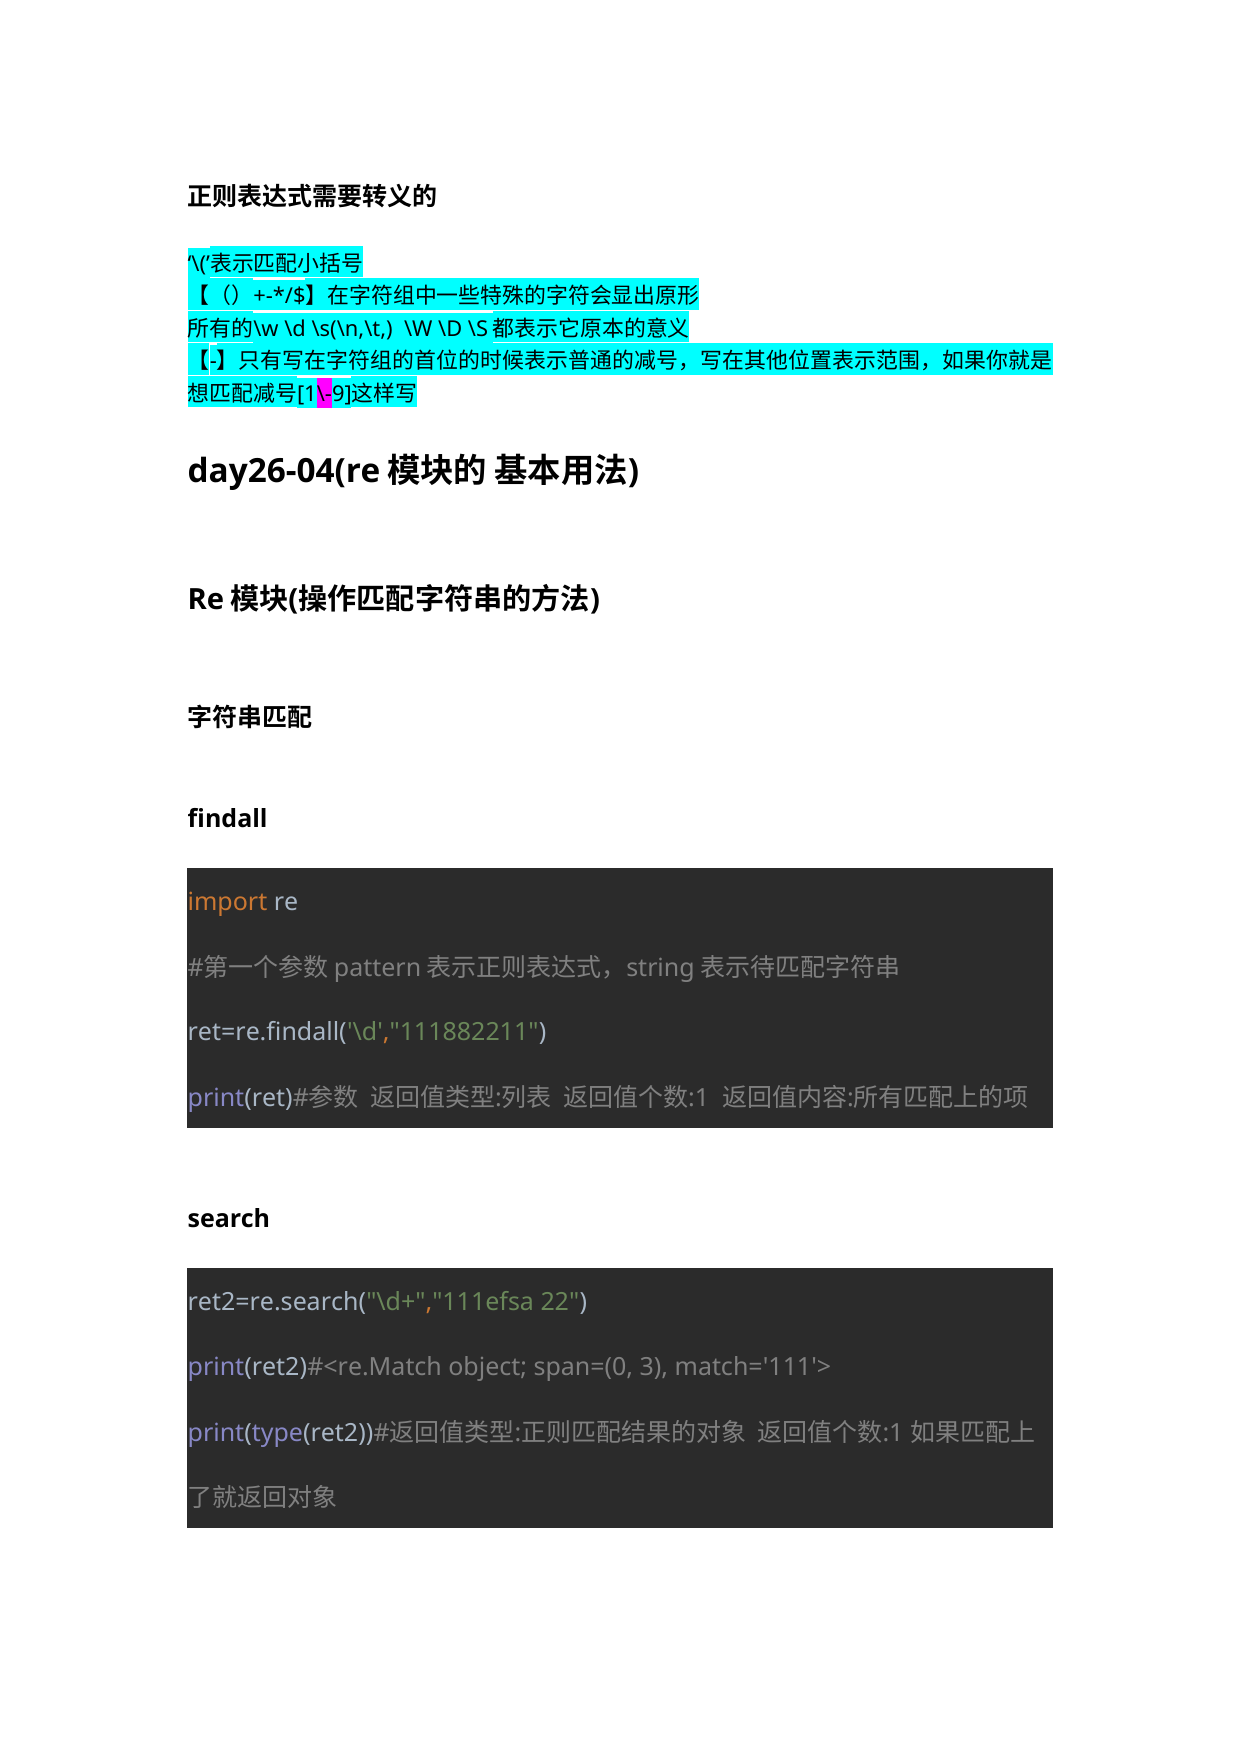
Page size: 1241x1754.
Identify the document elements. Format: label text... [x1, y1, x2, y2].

subtitle 正则表达式需要转义的 [187, 162, 1053, 227]
text 【（）+-*/$】在字符组中一些特殊的字符会显出原形 [187, 278, 1053, 311]
subtitle 字符串匹配 [187, 683, 1053, 748]
text 【-】只有写在字符组的首位的时候表示普通的减号，写在其他位置表示范围，如果你就是想匹配减号[1\-9]这样写 [187, 343, 1053, 408]
text 所有的\w \d \s(\n,\t,) \W \D \S都表示它原本的意义 [493, 311, 1053, 343]
subtitle findall [187, 785, 1053, 850]
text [187, 1268, 1053, 1528]
subtitle day26-04(re模块的 基本用法) [187, 435, 1053, 500]
subtitle Re模块(操作匹配字符串的方法) [187, 564, 1053, 629]
subtitle search [187, 1186, 1053, 1251]
text import re #第一个参数pattern表示正则表达式，string表示待匹配字符串 ret=re.findall('\d',"111882211") print(ret)#参数 返回值类型:列表 返回值个数:1 返回值内容:所有匹配上的项 [187, 868, 1053, 1128]
text ‘\(’表示匹配小括号 [210, 246, 1053, 278]
